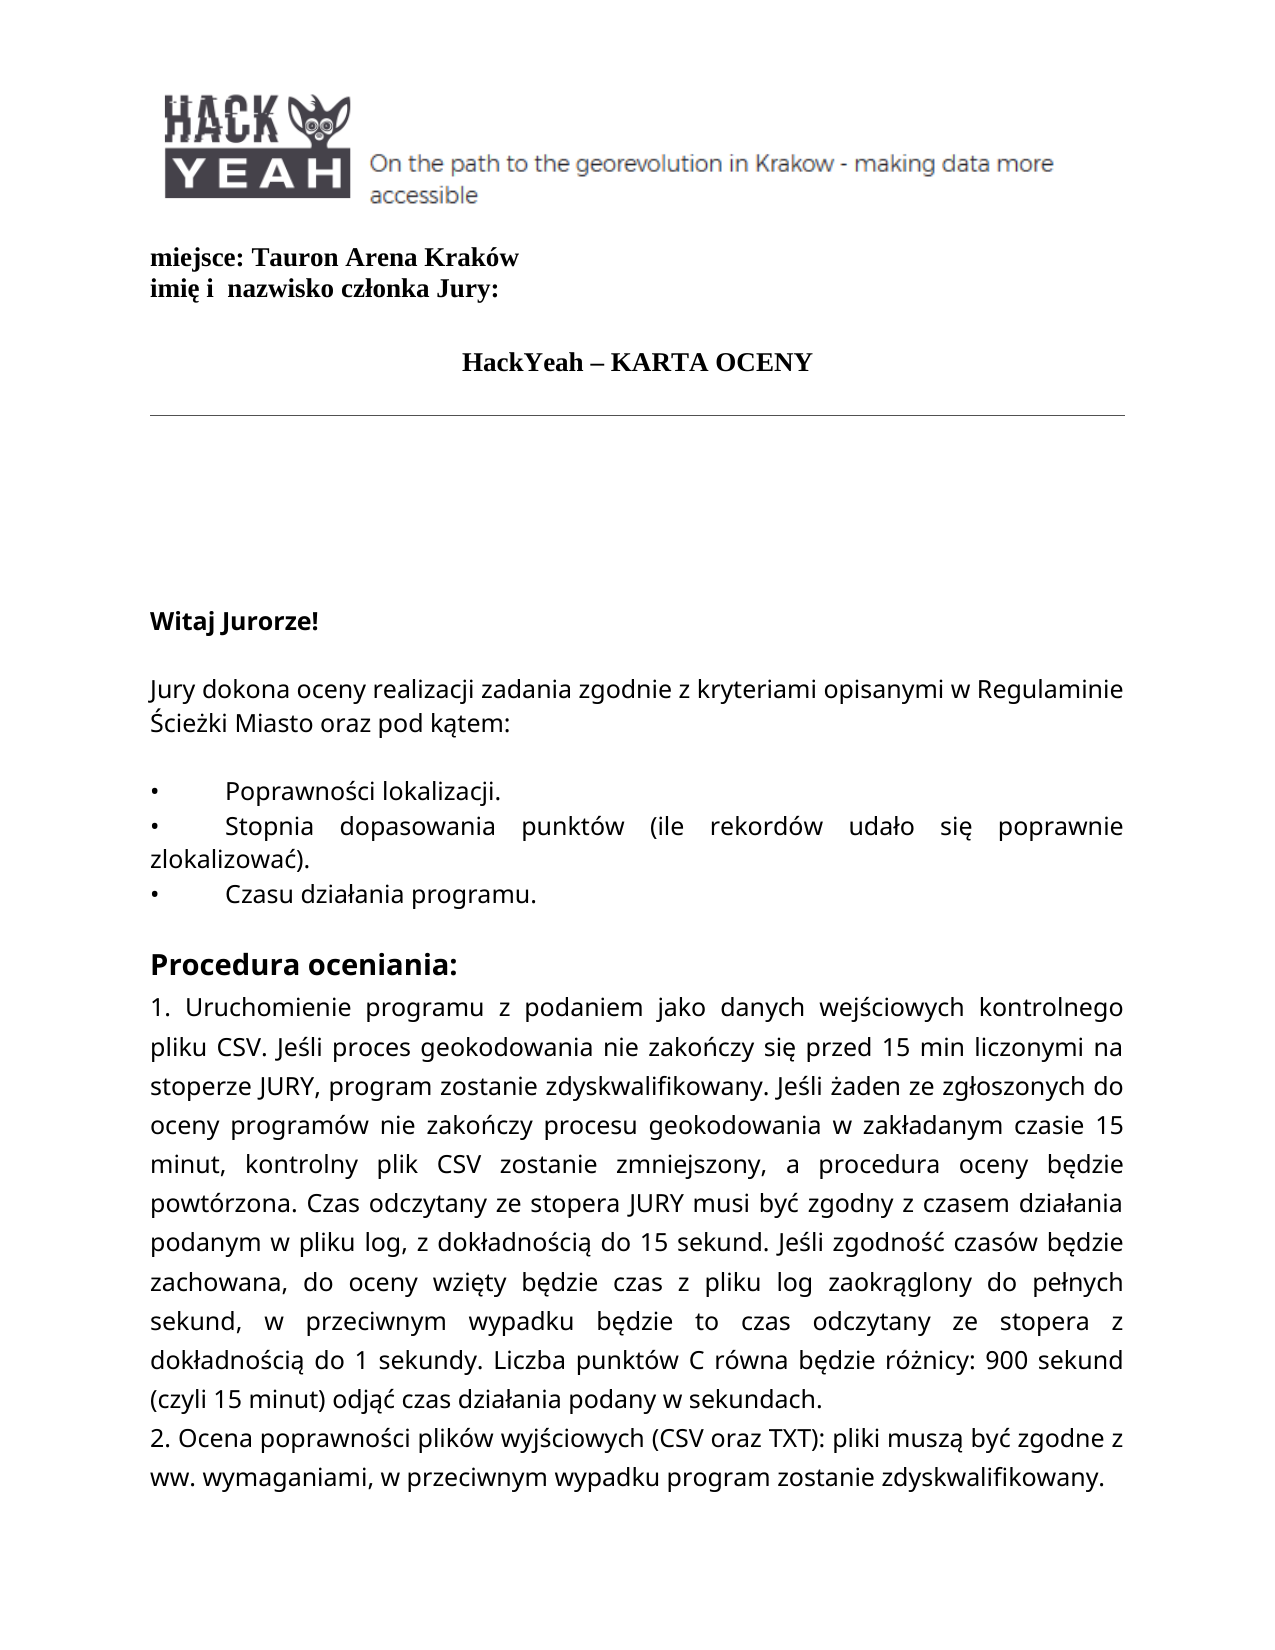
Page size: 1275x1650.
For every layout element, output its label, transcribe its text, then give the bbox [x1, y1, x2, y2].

text Witaj Jurorze! [150, 604, 1125, 638]
text • Czasu działania programu. [150, 876, 1125, 910]
text 2. Ocena poprawności plików wyjściowych (CSV oraz TXT): pliki muszą być zgodne z ww. wymaganiami, w przeciwnym wypadku program zostanie zdyskwalifikowany. [150, 1421, 1125, 1494]
text • Stopnia dopasowania punktów (ile rekordów udało się poprawnie zlokalizować). [150, 808, 1125, 876]
text Jury dokona oceny realizacji zadania zgodnie z kryteriami opisanymi w Regulaminie Ścieżki Miasto oraz pod kątem: [150, 672, 1125, 740]
text 1. Uruchomienie programu z podaniem jako danych wejściowych kontrolnego pliku CSV. Jeśli proces geokodowania nie zakończy się przed 15 min liczonymi na stoperze JURY, program zostanie zdyskwalifikowany. Jeśli żaden ze zgłoszonych do oceny programów nie zakończy procesu geokodowania w zakładanym czasie 15 minut, kontrolny plik CSV zostanie zmniejszony, a procedura oceny będzie powtórzona. Czas odczytany ze stopera JURY musi być zgodny z czasem działania podanym w pliku log, z dokładnością do 15 sekund. Jeśli zgodność czasów będzie zachowana, do oceny wzięty będzie czas z pliku log zaokrąglony do pełnych sekund, w przeciwnym wypadku będzie to czas odczytany ze stopera z dokładnością do 1 sekundy. Liczba punktów C równa będzie różnicy: 900 sekund (czyli 15 minut) odjąć czas działania podany w sekundach. [150, 990, 1125, 1416]
text • Poprawności lokalizacji. [150, 774, 1125, 808]
text Procedura oceniania: [150, 944, 1125, 984]
picture [150, 75, 1074, 210]
